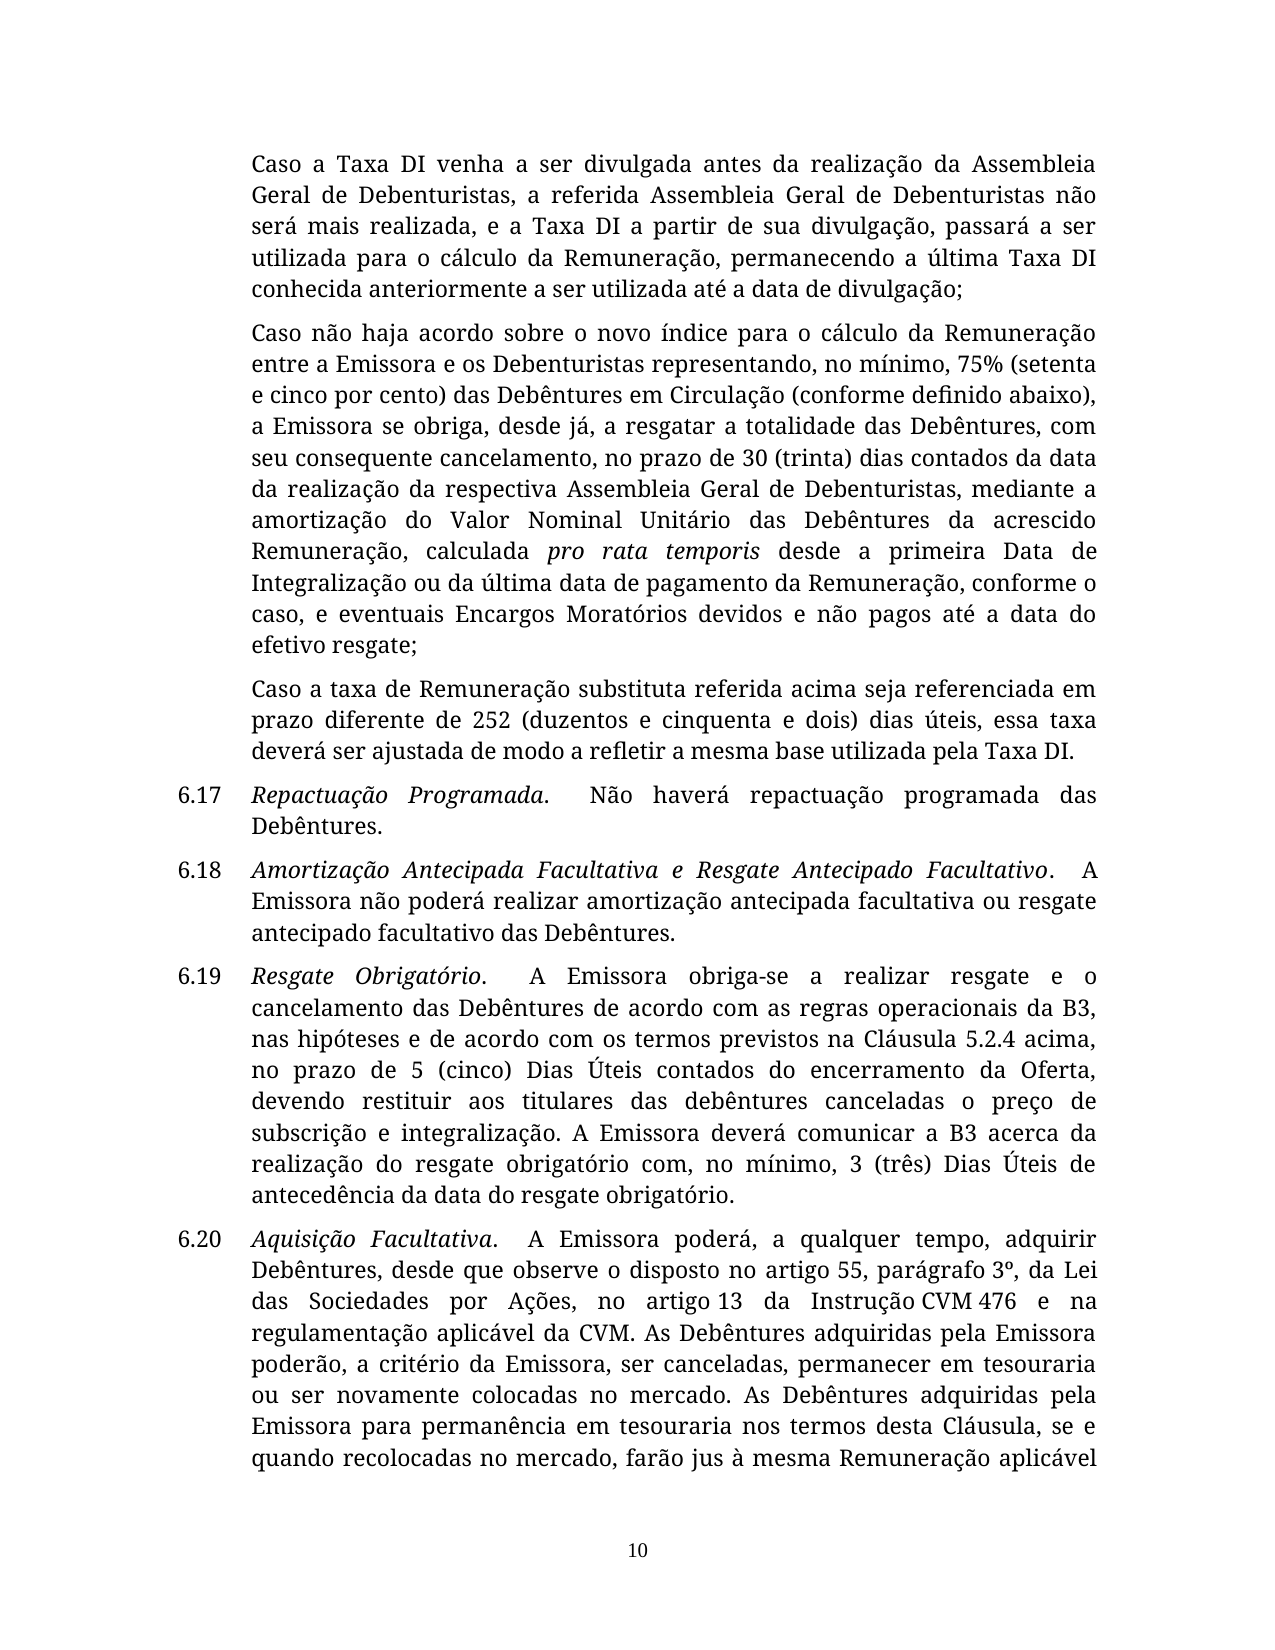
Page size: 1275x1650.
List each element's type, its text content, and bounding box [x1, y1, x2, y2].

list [177, 1223, 1098, 1473]
text Caso a taxa de Remuneração substituta referida acima seja referenciada em prazo diferente de 252 (duzentos e cinquenta e dois) dias úteis, essa taxa deverá ser ajustada de modo a refletir a mesma base utilizada pela Taxa DI. [251, 673, 1098, 766]
text Caso não haja acordo sobre o novo índice para o cálculo da Remuneração entre a Emissora e os Debenturistas representando, no mínimo, 75% (setenta e cinco por cento) das Debêntures em Circulação (conforme definido abaixo), a Emissora se obriga, desde já, a resgatar a totalidade das Debêntures, com seu consequente cancelamento, no prazo de 30 (trinta) dias contados da data da realização da respectiva Assembleia Geral de Debenturistas, mediante a amortização do Valor Nominal Unitário das Debêntures da acrescido Remuneração, calculada pro rata temporis desde a primeira Data de Integralização ou da última data de pagamento da Remuneração, conforme o caso, e eventuais Encargos Moratórios devidos e não pagos até a data do efetivo resgate; [251, 316, 1098, 660]
list Amortização Antecipada Facultativa e Resgate Antecipado Facultativo. A Emissora não poderá realizar amortização antecipada facultativa ou resgate antecipado facultativo das Debêntures. [177, 854, 1098, 948]
text Caso a Taxa DI venha a ser divulgada antes da realização da Assembleia Geral de Debenturistas, a referida Assembleia Geral de Debenturistas não será mais realizada, e a Taxa DI a partir de sua divulgação, passará a ser utilizada para o cálculo da Remuneração, permanecendo a última Taxa DI conhecida anteriormente a ser utilizada até a data de divulgação; [251, 148, 1098, 304]
list Repactuação Programada. Não haverá repactuação programada das Debêntures. [177, 779, 1098, 841]
list Resgate Obrigatório. A Emissora obriga-se a realizar resgate e o cancelamento das Debêntures de acordo com as regras operacionais da B3, nas hipóteses e de acordo com os termos previstos na Cláusula 5.2.4 acima, no prazo de 5 (cinco) Dias Úteis contados do encerramento da Oferta, devendo restituir aos titulares das debêntures canceladas o preço de subscrição e integralização. A Emissora deverá comunicar a B3 acerca da realização do resgate obrigatório com, no mínimo, 3 (três) Dias Úteis de antecedência da data do resgate obrigatório. [177, 960, 1098, 1210]
